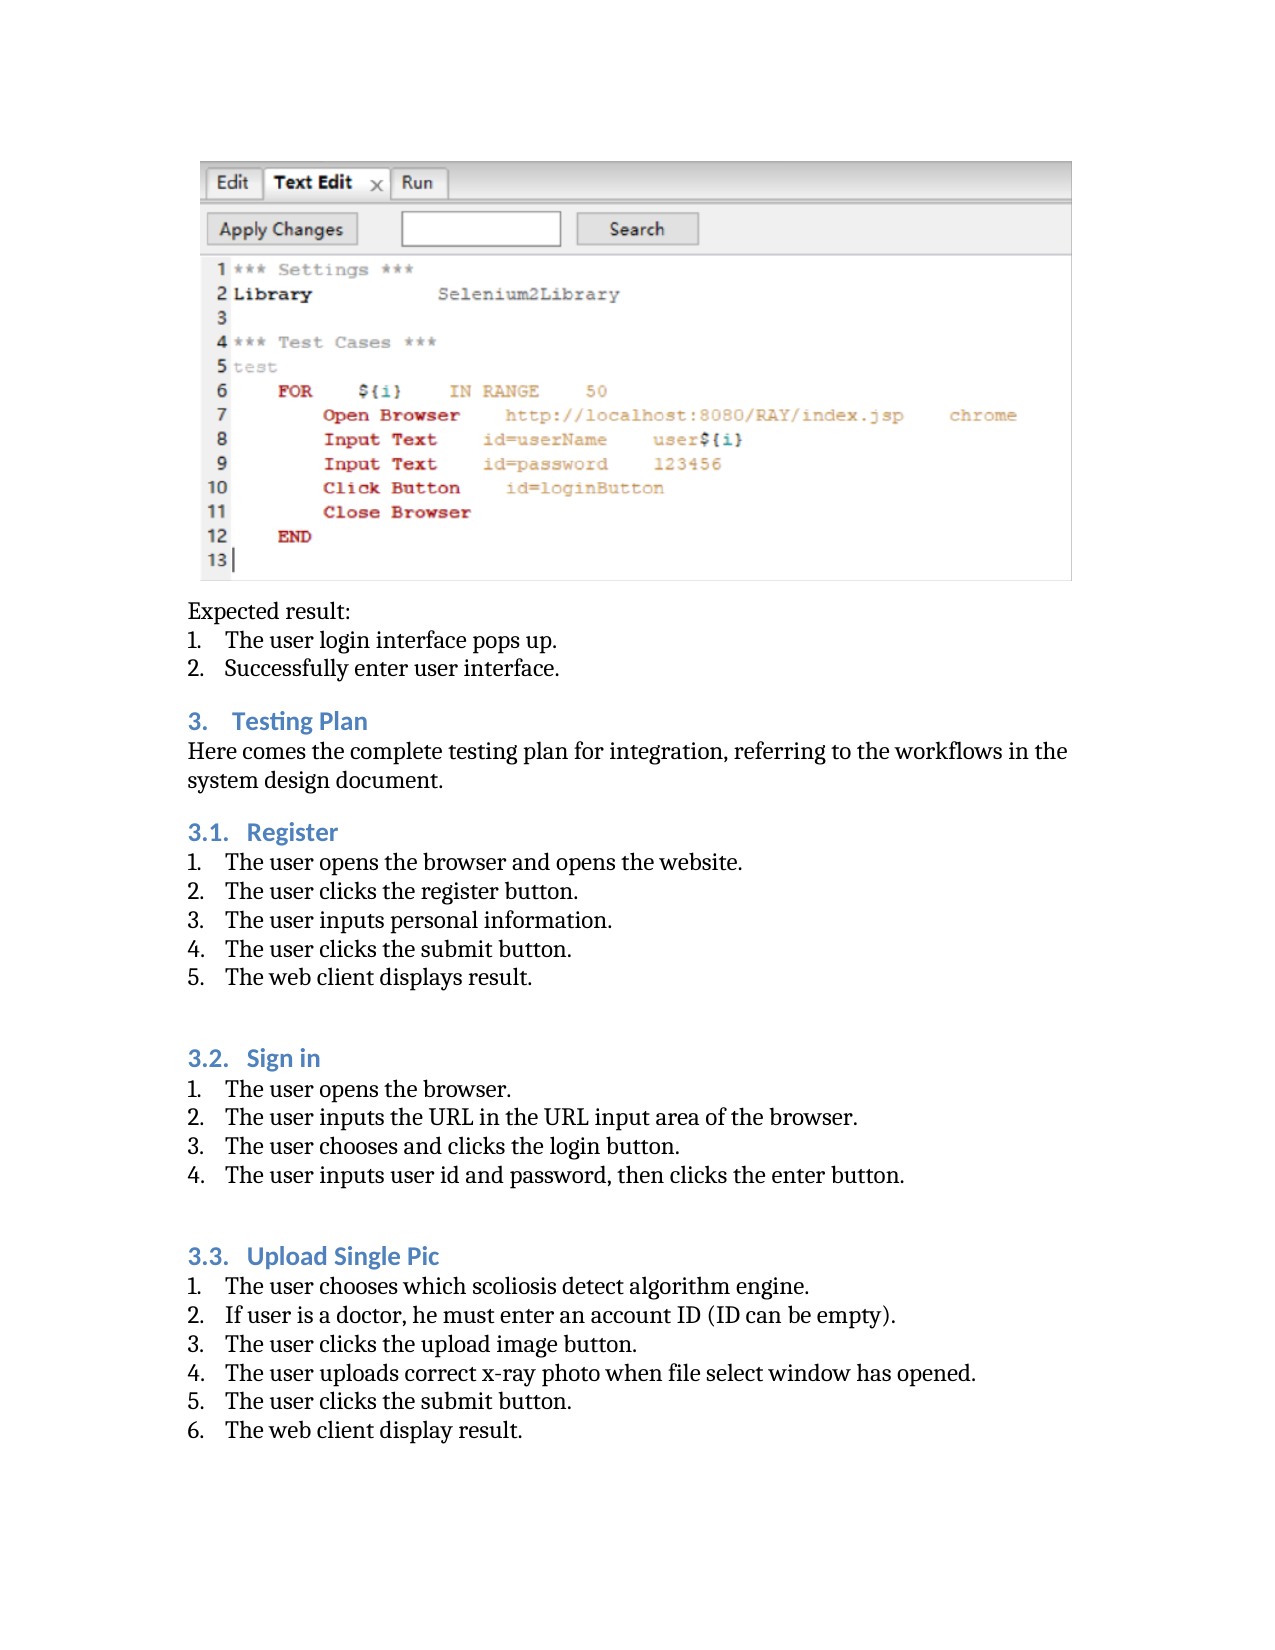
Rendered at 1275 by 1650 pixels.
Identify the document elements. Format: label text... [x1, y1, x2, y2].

list The user inputs the URL in the URL input area of the browser. [187, 1103, 1087, 1132]
list The user login interface pops up. [187, 626, 1087, 654]
list The user clicks the register button. [187, 877, 1087, 906]
subtitle Testing Plan [187, 704, 1087, 737]
text Here comes the complete testing plan for integration, referring to the workflows in the system design document. [187, 737, 1087, 794]
list The web client displays result. [187, 963, 1087, 992]
subtitle Register [187, 815, 1087, 848]
list If user is a doctor, he must enter an account ID (ID can be empty). [187, 1301, 1087, 1330]
list The user clicks the upload image button. [187, 1330, 1087, 1358]
list The user chooses and clicks the login button. [187, 1132, 1087, 1161]
list The user clicks the submit button. [187, 934, 1087, 963]
list The web client display result. [187, 1416, 1087, 1445]
list Successfully enter user interface. [187, 654, 1087, 683]
list The user inputs personal information. [187, 906, 1087, 934]
list The user clicks the submit button. [187, 1387, 1087, 1416]
subtitle Sign in [187, 1042, 1087, 1074]
subtitle Upload Single Pic [187, 1239, 1087, 1272]
text Expected result: [187, 597, 1087, 626]
list The user inputs user id and password, then clicks the enter button. [187, 1161, 1087, 1189]
list The user opens the browser. [187, 1074, 1087, 1103]
picture [187, 150, 1088, 597]
list The user uploads correct x-ray photo when file select window has opened. [187, 1358, 1087, 1387]
list The user opens the browser and opens the website. [187, 848, 1087, 877]
list The user chooses which scoliosis detect algorithm engine. [187, 1272, 1087, 1301]
